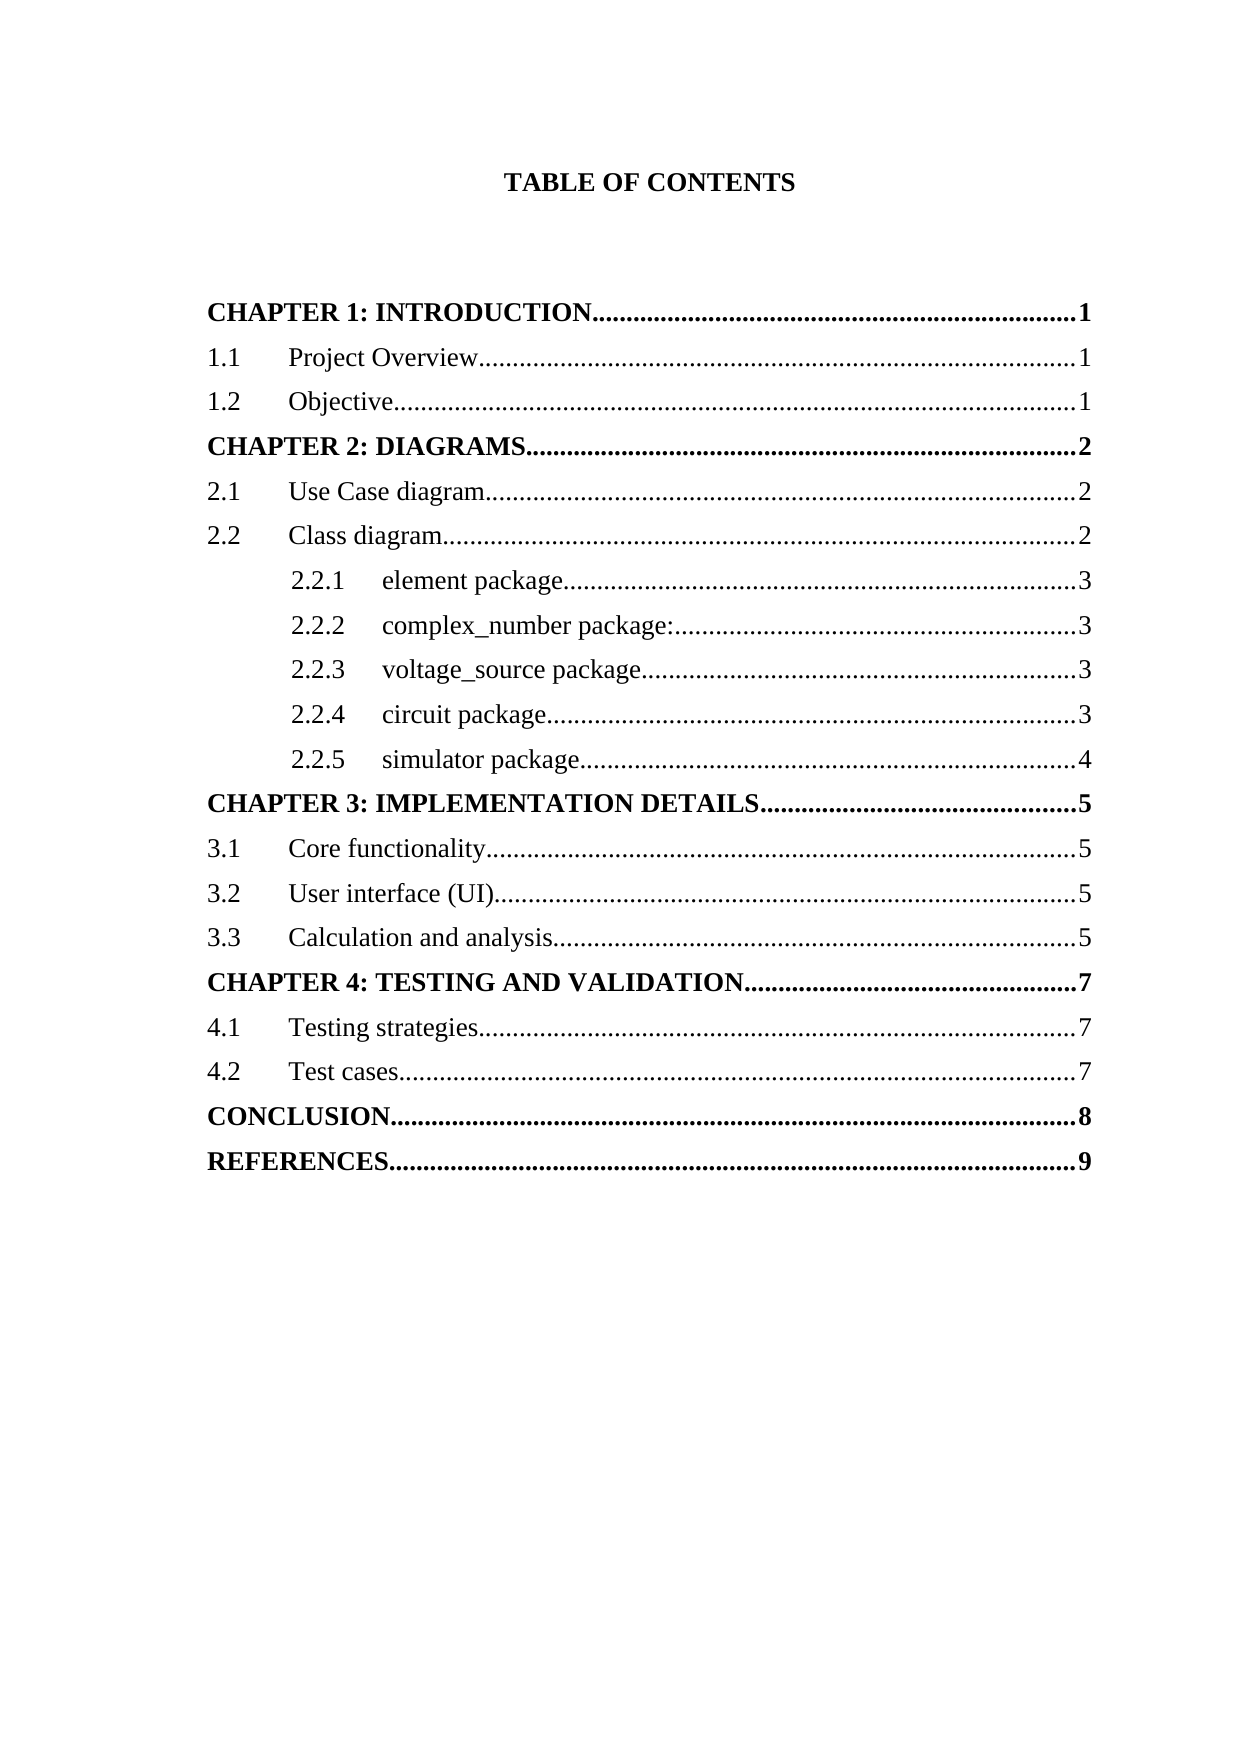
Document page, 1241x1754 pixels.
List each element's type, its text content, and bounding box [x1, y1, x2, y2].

text TABLE OF CONTENTS [207, 166, 1092, 197]
